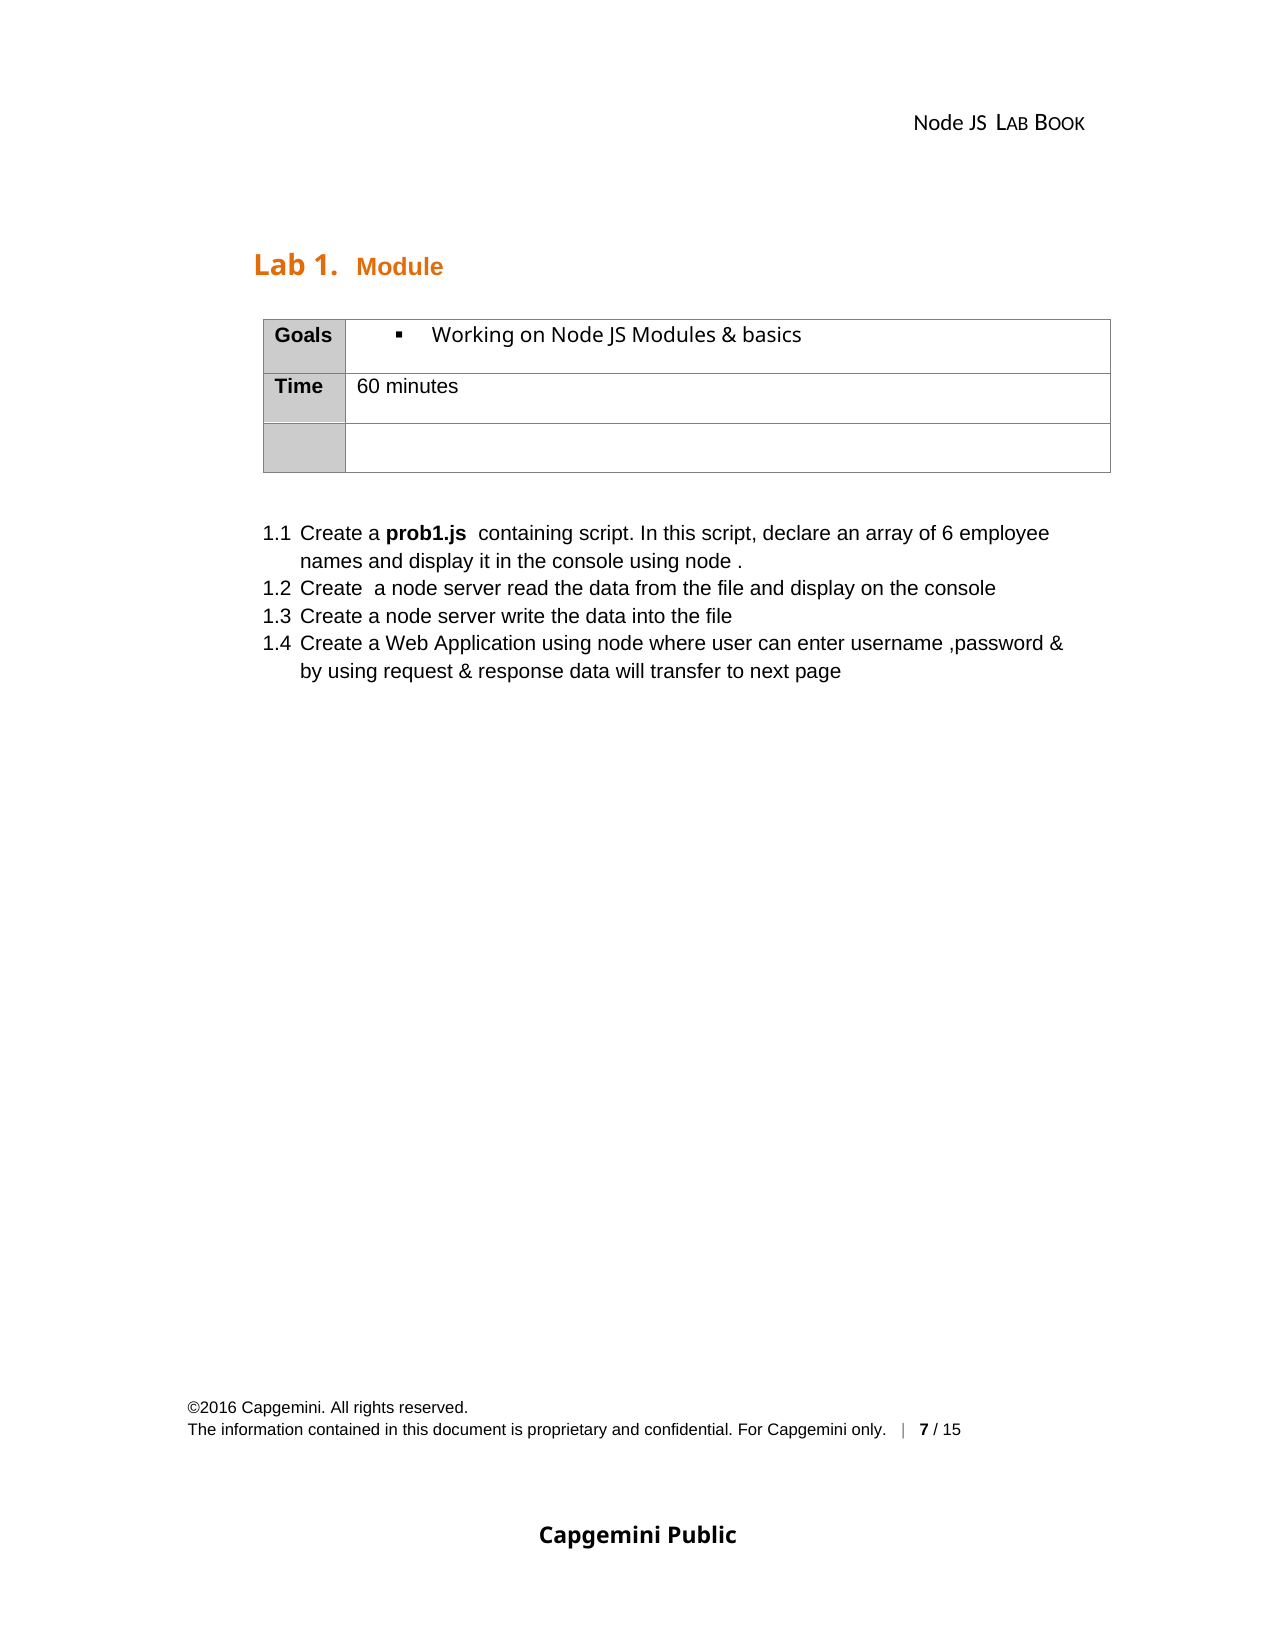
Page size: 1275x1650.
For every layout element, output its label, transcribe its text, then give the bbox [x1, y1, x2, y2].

list Create a Web Application using node where user can enter username ,password & by using request & response data will transfer to next page [262, 631, 1087, 683]
list Create a node server write the data into the file [262, 604, 1087, 628]
table_header Goals [264, 320, 345, 373]
table_header Working on Node JS Modules & basics [346, 320, 1110, 373]
title Module [253, 244, 1087, 284]
list Create a prob1.js containing script. In this script, declare an array of 6 employee names and display it in the console using node . [262, 521, 1087, 573]
list Create a node server read the data from the file and display on the console [262, 576, 1087, 600]
table_cell Time [264, 374, 345, 422]
table_cell 60 minutes [346, 374, 1110, 422]
table_cell [346, 424, 1110, 472]
table_cell [264, 424, 345, 472]
